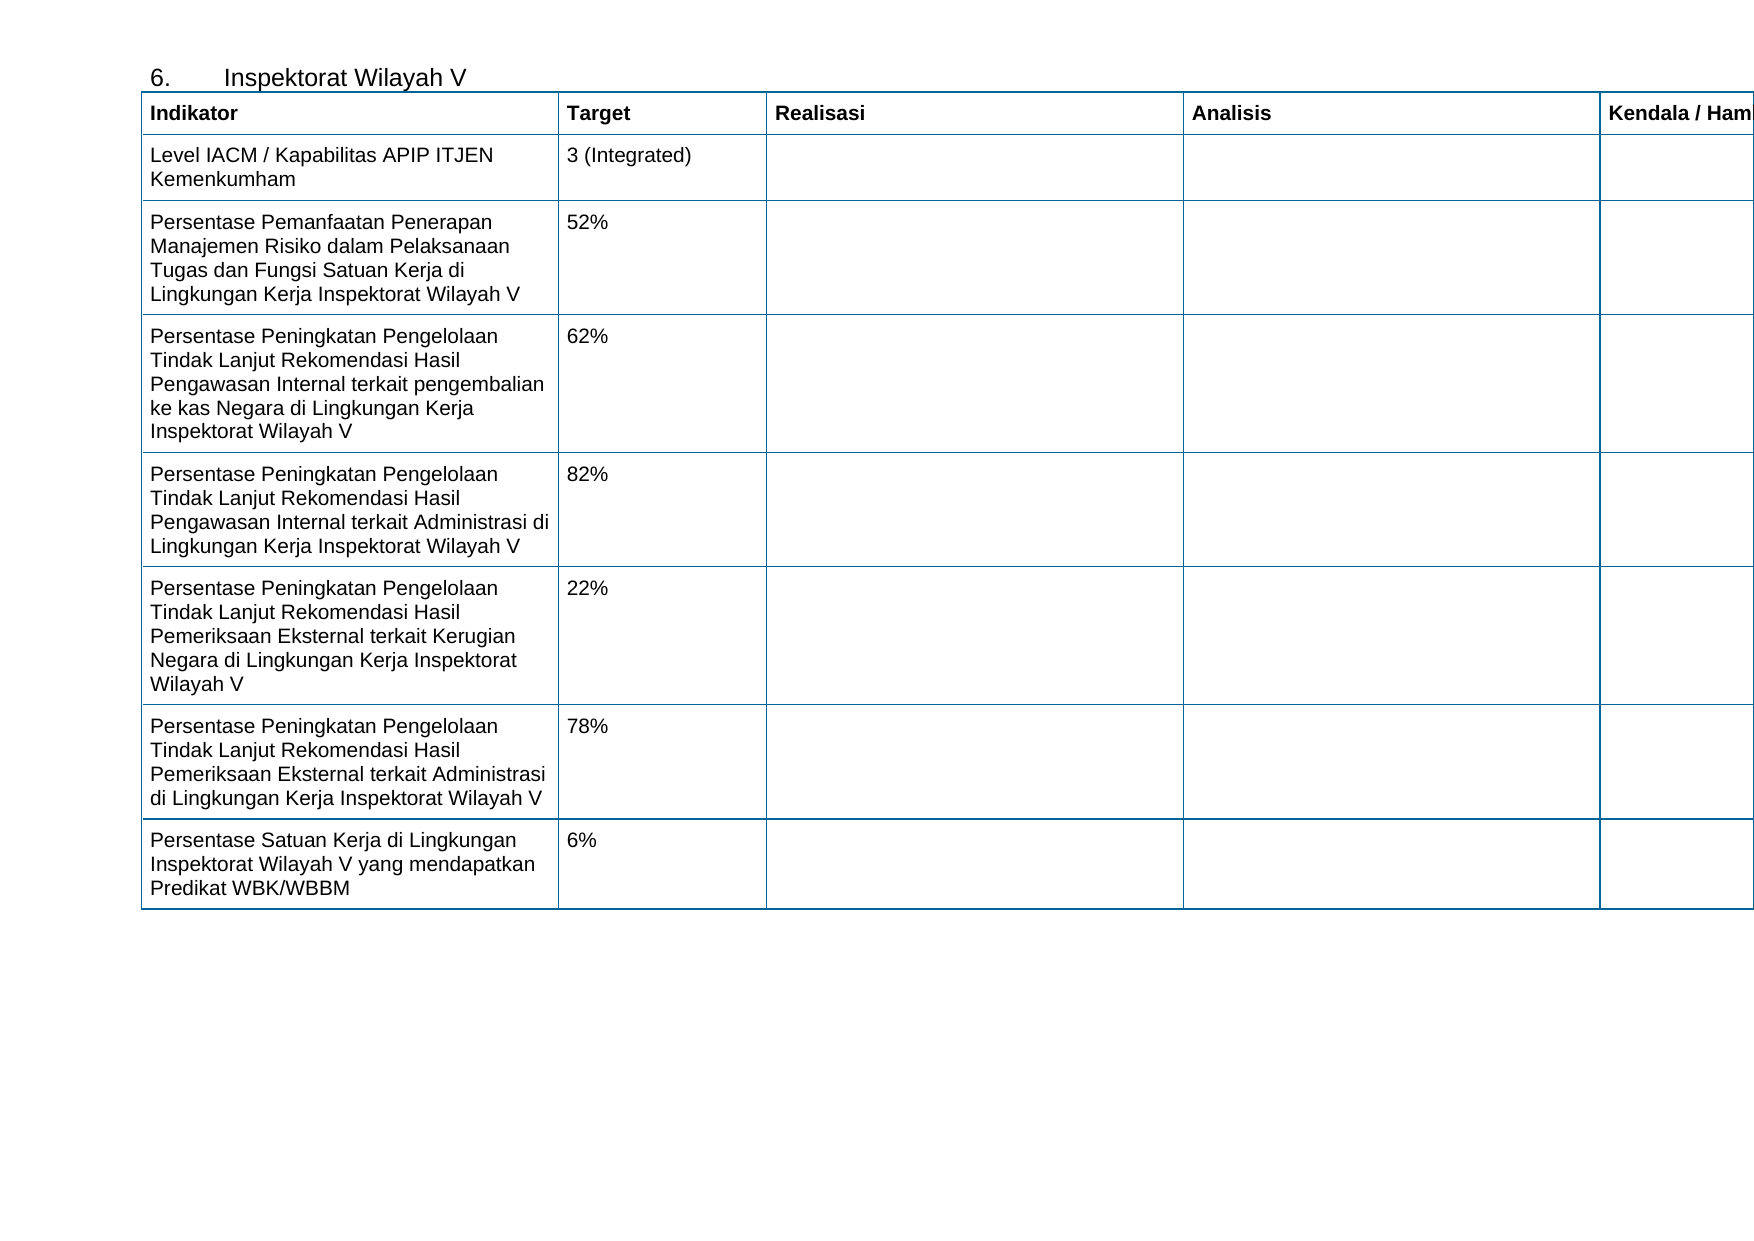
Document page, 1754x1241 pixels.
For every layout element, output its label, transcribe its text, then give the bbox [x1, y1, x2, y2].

table_cell 78% [559, 705, 766, 818]
table_cell [1184, 315, 1599, 452]
subtitle Inspektorat Wilayah V [150, 62, 1604, 91]
table_cell [1601, 820, 1753, 908]
table_cell [767, 705, 1183, 818]
table_cell [1184, 705, 1599, 818]
table_cell [767, 453, 1183, 566]
table_cell [1601, 315, 1753, 452]
table_cell Persentase Pemanfaatan Penerapan Manajemen Risiko dalam Pelaksanaan Tugas dan Fungsi Satuan Kerja di Lingkungan Kerja Inspektorat Wilayah V [142, 201, 558, 314]
table_cell [1601, 705, 1753, 818]
table_header Target [559, 93, 766, 133]
table_cell [1601, 453, 1753, 566]
table_cell 22% [559, 567, 766, 704]
table_cell [767, 820, 1183, 908]
table_cell 3 (Integrated) [559, 135, 766, 199]
table_cell [1601, 567, 1753, 704]
table_header Indikator [142, 93, 558, 133]
table_cell [1601, 135, 1753, 199]
table_cell [1184, 820, 1599, 908]
table_cell Persentase Peningkatan Pengelolaan Tindak Lanjut Rekomendasi Hasil Pemeriksaan Eksternal terkait Administrasi di Lingkungan Kerja Inspektorat Wilayah V [142, 705, 558, 818]
table_cell 62% [559, 315, 766, 452]
table_cell Persentase Peningkatan Pengelolaan Tindak Lanjut Rekomendasi Hasil Pengawasan Internal terkait pengembalian ke kas Negara di Lingkungan Kerja Inspektorat Wilayah V [142, 315, 558, 452]
table_cell [767, 135, 1183, 199]
table_cell Persentase Satuan Kerja di Lingkungan Inspektorat Wilayah V yang mendapatkan Predikat WBK/WBBM [142, 819, 558, 908]
table_cell [1184, 567, 1599, 704]
table_cell [767, 315, 1183, 452]
table_cell [1184, 135, 1599, 199]
table_cell 82% [559, 453, 766, 566]
table_cell [1601, 201, 1753, 314]
table_header Analisis [1184, 93, 1599, 133]
table_cell [767, 201, 1183, 314]
table_cell [1184, 201, 1599, 314]
table_header Kendala / Hambatan [1601, 93, 1753, 133]
table_cell Persentase Peningkatan Pengelolaan Tindak Lanjut Rekomendasi Hasil Pengawasan Internal terkait Administrasi di Lingkungan Kerja Inspektorat Wilayah V [142, 453, 558, 566]
table_cell 52% [559, 201, 766, 314]
table_cell 6% [559, 820, 766, 908]
table_cell Level IACM / Kapabilitas APIP ITJEN Kemenkumham [142, 135, 558, 199]
table_header Realisasi [767, 93, 1183, 133]
table_cell Persentase Peningkatan Pengelolaan Tindak Lanjut Rekomendasi Hasil Pemeriksaan Eksternal terkait Kerugian Negara di Lingkungan Kerja Inspektorat Wilayah V [142, 567, 558, 704]
table_cell [1184, 453, 1599, 566]
table_cell [767, 567, 1183, 704]
